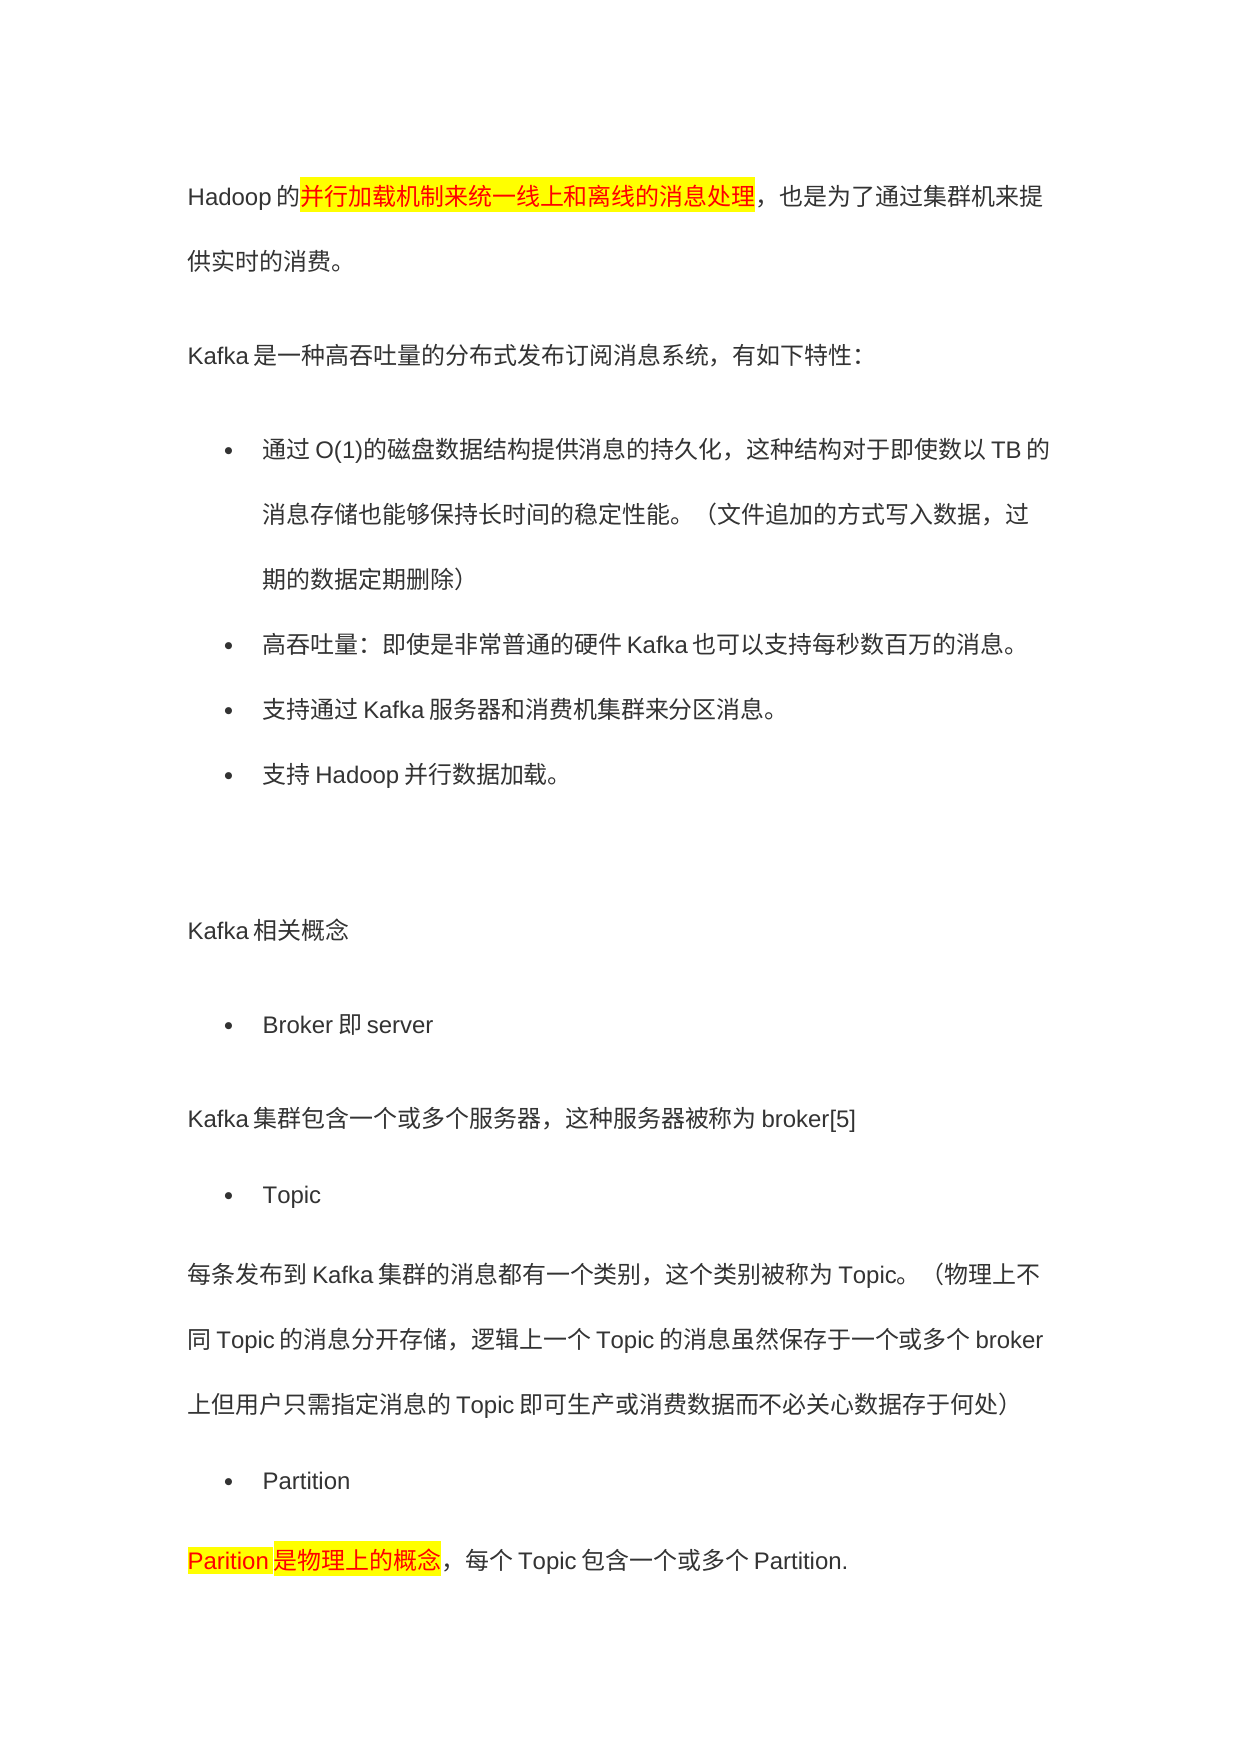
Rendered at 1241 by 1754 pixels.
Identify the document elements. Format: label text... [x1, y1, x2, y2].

text 每条发布到Kafka集群的消息都有一个类别，这个类别被称为Topic。（物理上不同Topic的消息分开存储，逻辑上一个Topic的消息虽然保存于一个或多个broker上但用户只需指定消息的Topic即可生产或消费数据而不必关心数据存于何处） [187, 1240, 1053, 1435]
list Topic [225, 1179, 1053, 1211]
text Parition是物理上的概念，每个Topic包含一个或多个Partition. [187, 1526, 1053, 1591]
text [187, 162, 1053, 292]
text Kafka是一种高吞吐量的分布式发布订阅消息系统，有如下特性： [187, 321, 1053, 386]
text Kafka相关概念 [187, 896, 1053, 961]
list Broker即server [225, 990, 1053, 1055]
list 通过O(1)的磁盘数据结构提供消息的持久化，这种结构对于即使数以TB的消息存储也能够保持长时间的稳定性能。（文件追加的方式写入数据，过期的数据定期删除） [225, 415, 1053, 610]
list 高吞吐量：即使是非常普通的硬件Kafka也可以支持每秒数百万的消息。 [225, 610, 1053, 675]
list 支持通过Kafka服务器和消费机集群来分区消息。 [225, 675, 1053, 740]
list Partition [225, 1464, 1053, 1497]
list 支持Hadoop并行数据加载。 [225, 740, 1053, 805]
text Kafka集群包含一个或多个服务器，这种服务器被称为broker[5] [187, 1084, 1053, 1149]
